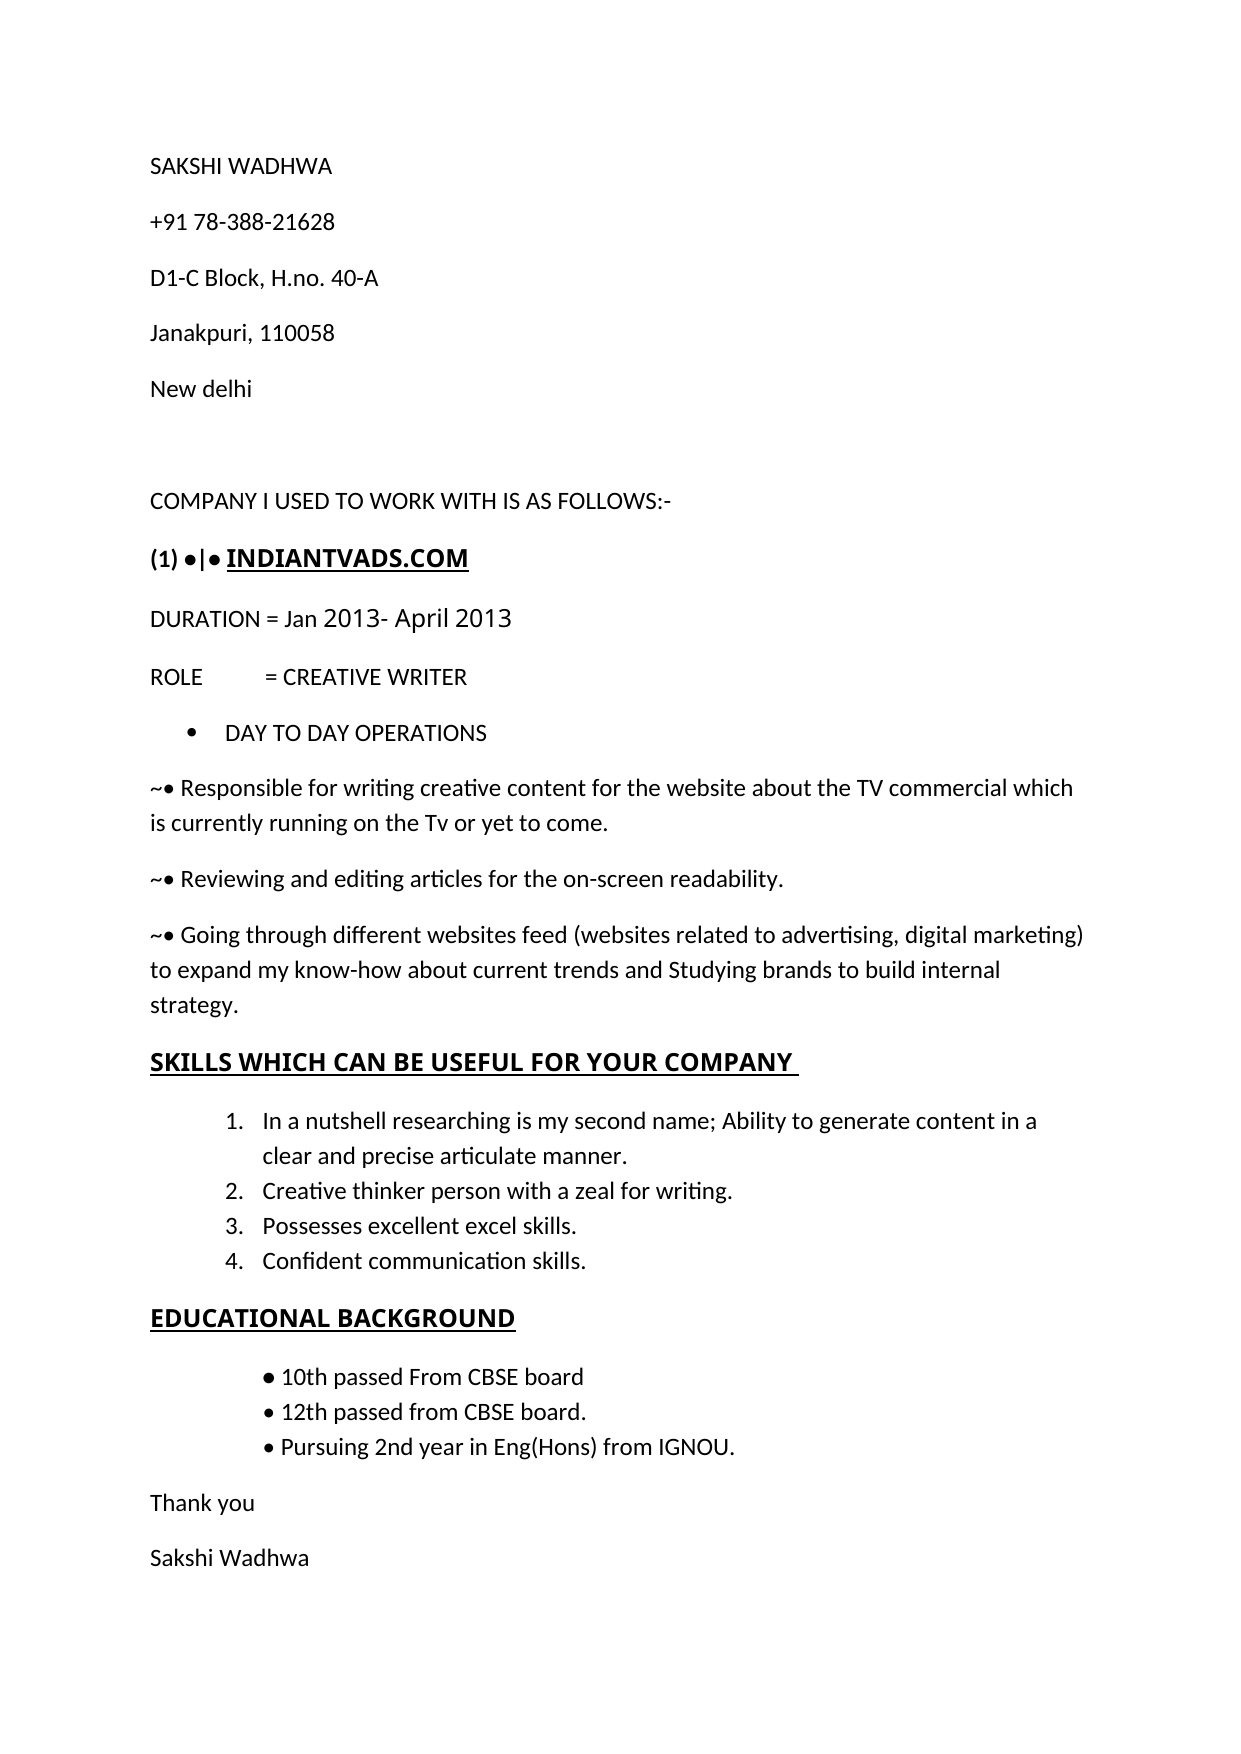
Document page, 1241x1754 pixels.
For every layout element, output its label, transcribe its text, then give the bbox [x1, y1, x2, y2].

text ~• Going through different websites feed (websites related to advertising, digital marketing) to expand my know-how about current trends and Studying brands to build internal strategy. [150, 919, 1090, 1020]
list Creative thinker person with a zeal for writing. [225, 1175, 1090, 1206]
list Possesses excellent excel skills. [225, 1210, 1090, 1241]
list • 12th passed from CBSE board. [262, 1396, 1090, 1426]
text ROLE = CREATIVE WRITER [150, 661, 1090, 691]
list DAY TO DAY OPERATIONS [187, 717, 1090, 747]
text (1) •|• INDIANTVADS.COM [150, 541, 1090, 575]
text New delhi [150, 373, 1090, 404]
text SKILLS WHICH CAN BE USEFUL FOR YOUR COMPANY [150, 1045, 1090, 1079]
text DURATION = Jan 2013- April 2013 [150, 601, 1090, 635]
list • Pursuing 2nd year in Eng(Hons) from IGNOU. [262, 1431, 1090, 1461]
text Janakpuri, 110058 [150, 317, 1090, 348]
text SAKSHI WADHWA [150, 150, 1090, 181]
text +91 78-388-21628 [150, 206, 1090, 236]
text EDUCATIONAL BACKGROUND [150, 1301, 1090, 1335]
text Thank you [150, 1487, 1090, 1517]
text ~• Responsible for writing creative content for the website about the TV commercial which is currently running on the Tv or yet to come. [150, 772, 1090, 838]
text D1-C Block, H.no. 40-A [150, 262, 1090, 292]
text ~• Reviewing and editing articles for the on-screen readability. [150, 863, 1090, 894]
list Confident communication skills. [225, 1245, 1090, 1276]
list In a nutshell researching is my second name; Ability to generate content in a clear and precise articulate manner. [225, 1105, 1090, 1171]
text COMPANY I USED TO WORK WITH IS AS FOLLOWS:- [150, 485, 1090, 516]
text Sakshi Wadhwa [150, 1542, 1090, 1573]
list • 10th passed From CBSE board [262, 1361, 1090, 1391]
